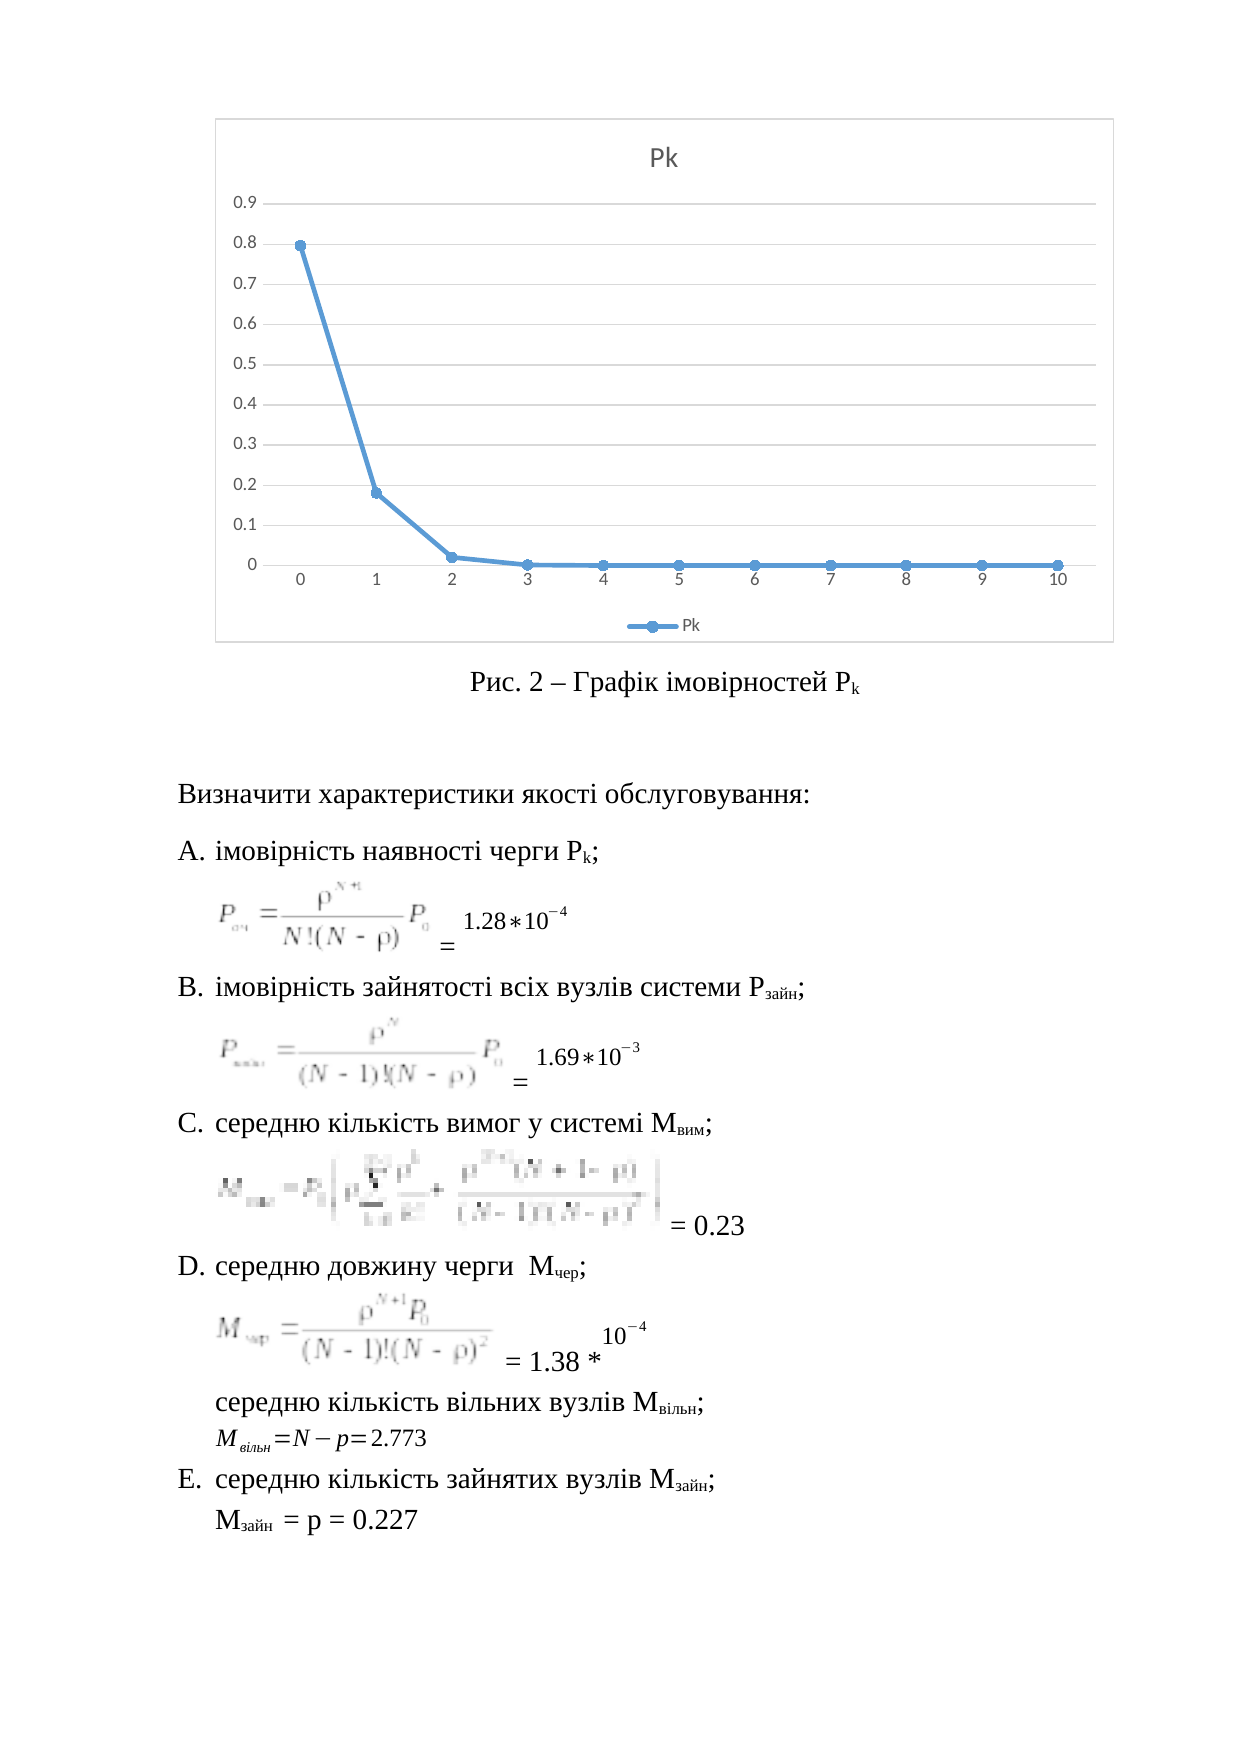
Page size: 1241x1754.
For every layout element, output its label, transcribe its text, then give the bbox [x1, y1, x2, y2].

list середню довжину черги Mчер; [177, 1248, 1152, 1282]
list = [215, 874, 1152, 963]
text Рис. 2 – Графік імовірностей Pk [177, 664, 1152, 698]
list середню кількість вільних вузлів Мвільн; [215, 1384, 1152, 1418]
list імовірність зайнятості всіх вузлів системи Pзайн; [177, 969, 1152, 1003]
list імовірність наявності черги Pk; [177, 833, 1152, 867]
list = 0.23 [215, 1146, 1152, 1242]
list = [215, 1010, 1152, 1099]
list = 1.38 * [215, 1289, 1152, 1378]
list середню кількість зайнятих вузлів Мзайн; [177, 1462, 1152, 1495]
text Визначити характеристики якості обслуговування: [177, 777, 1152, 810]
list середню кількість вимог у системі Мвим; [177, 1106, 1152, 1139]
list Мзайн = p = 0.227 [215, 1502, 1152, 1535]
